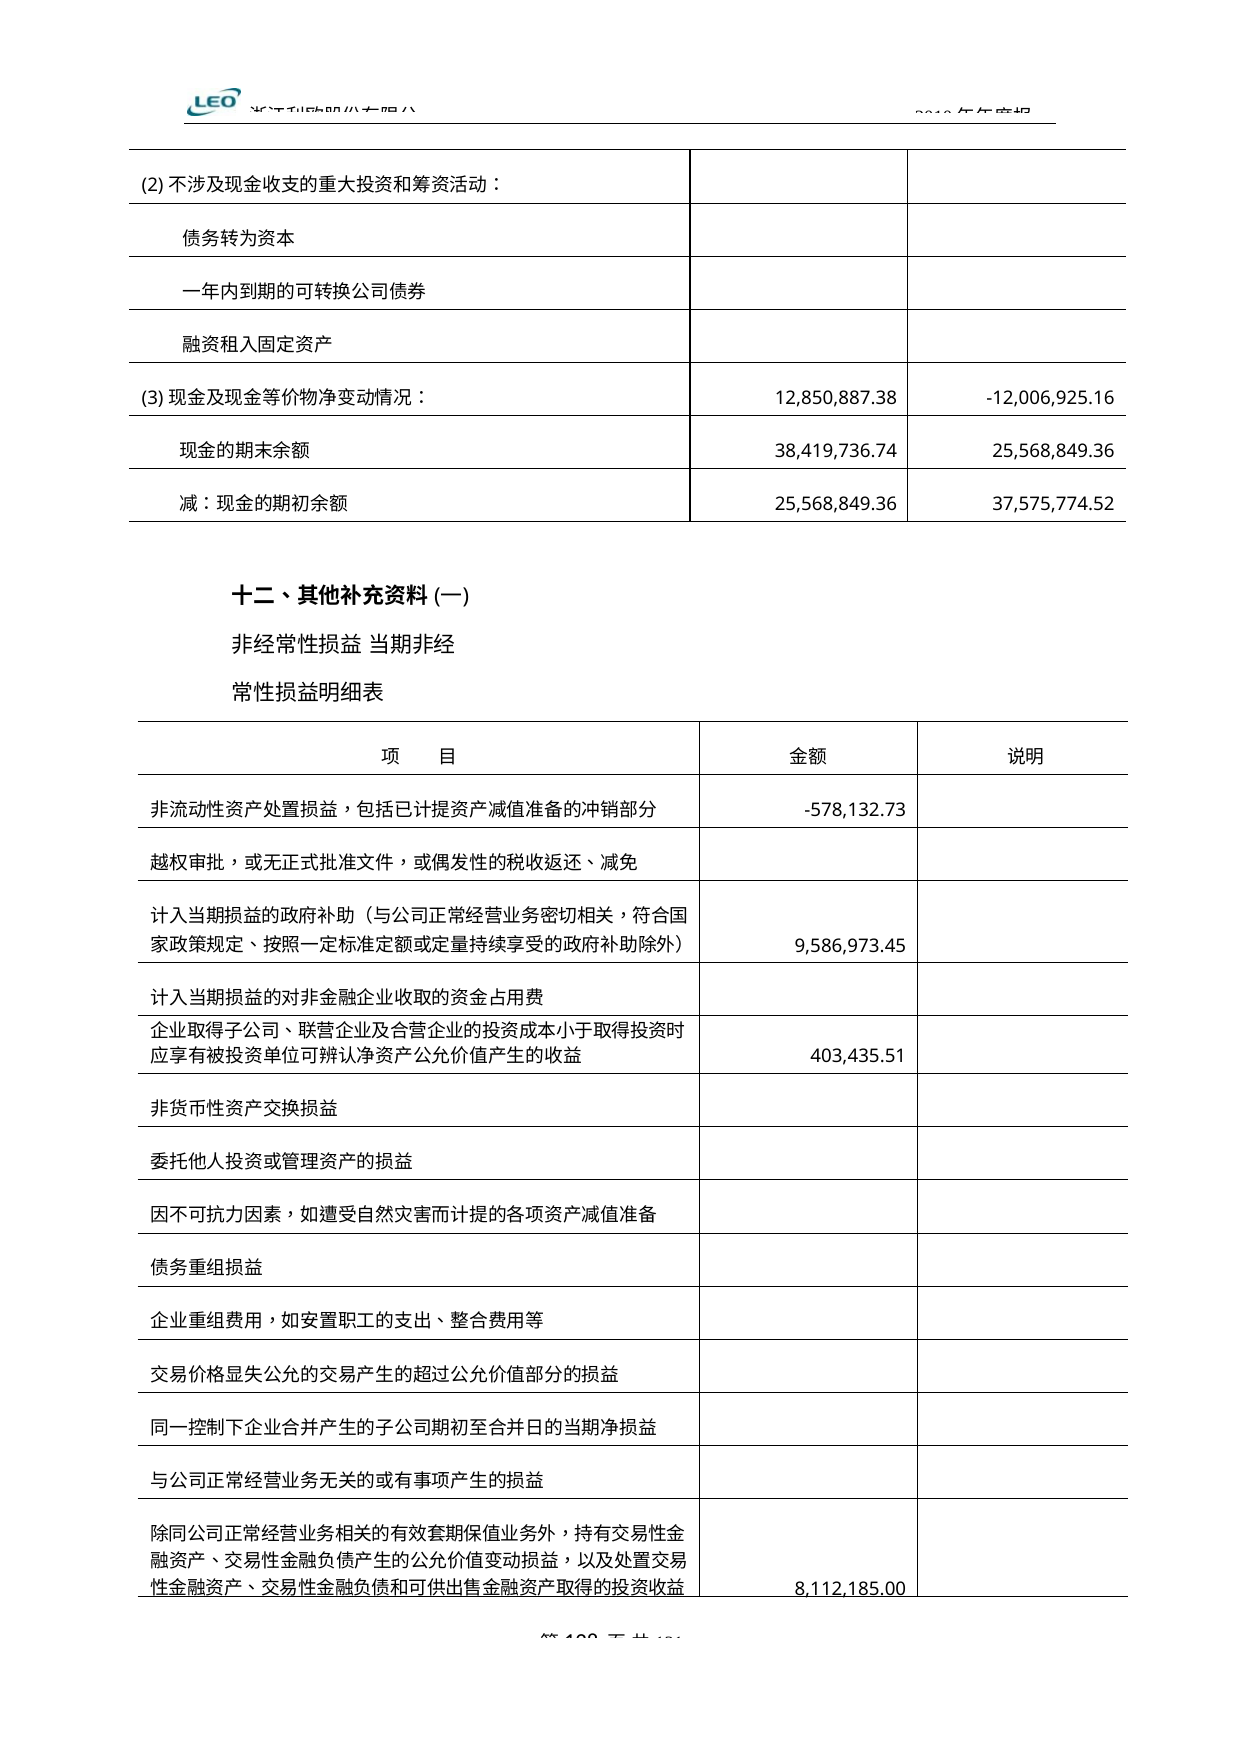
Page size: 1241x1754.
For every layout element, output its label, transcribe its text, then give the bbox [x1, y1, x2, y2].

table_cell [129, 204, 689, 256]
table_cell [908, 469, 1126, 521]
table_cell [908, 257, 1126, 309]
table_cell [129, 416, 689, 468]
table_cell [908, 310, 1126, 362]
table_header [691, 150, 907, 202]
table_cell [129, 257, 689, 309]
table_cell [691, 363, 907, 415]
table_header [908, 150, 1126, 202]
picture [187, 88, 241, 116]
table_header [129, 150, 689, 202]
text 十二、其他补充资料 (一) 非经常性损益 当期非经常性损益明细表 [231, 580, 473, 707]
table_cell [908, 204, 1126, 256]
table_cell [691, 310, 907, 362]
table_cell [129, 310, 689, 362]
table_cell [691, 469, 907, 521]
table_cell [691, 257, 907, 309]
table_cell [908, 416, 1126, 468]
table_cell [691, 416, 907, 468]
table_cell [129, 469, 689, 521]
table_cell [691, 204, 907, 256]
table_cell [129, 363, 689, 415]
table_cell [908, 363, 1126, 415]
